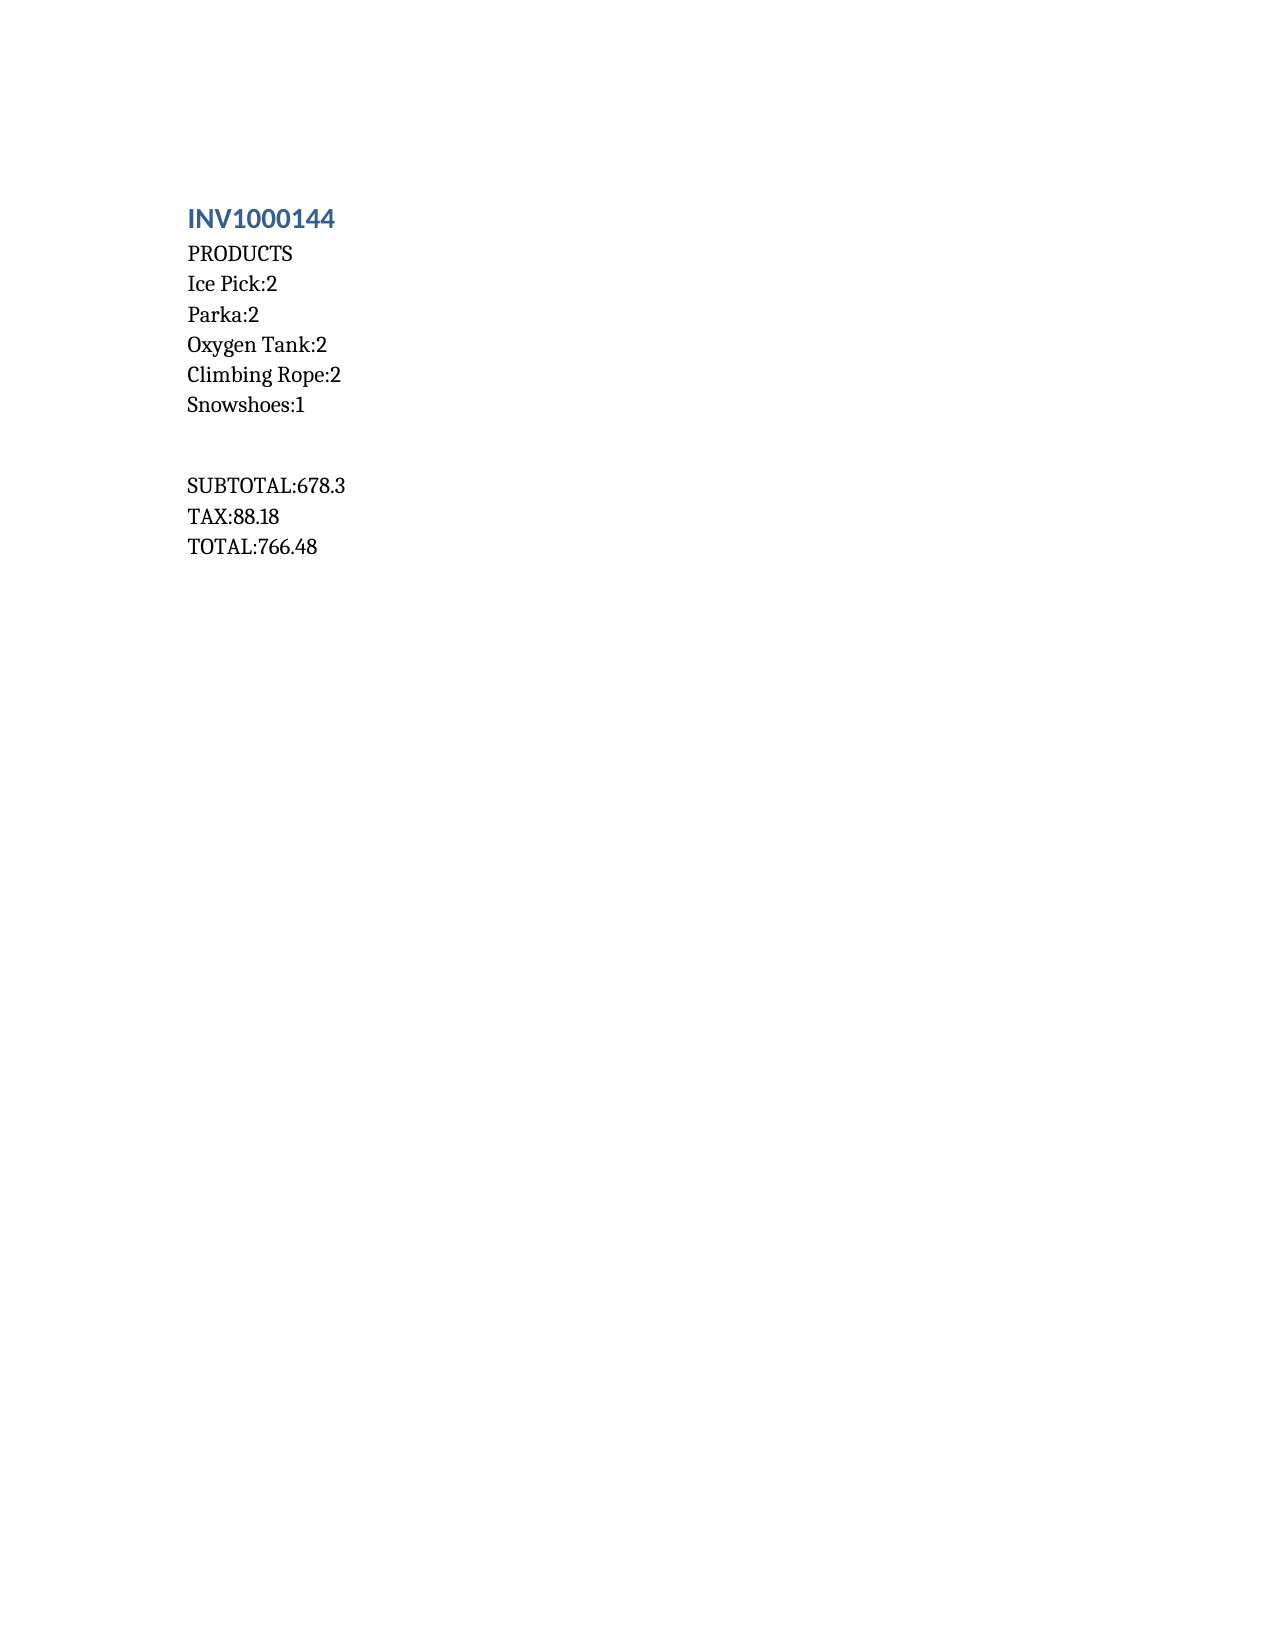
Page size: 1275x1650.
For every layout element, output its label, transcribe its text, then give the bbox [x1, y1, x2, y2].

text SUBTOTAL:678.3 TAX:88.18 TOTAL:766.48 [187, 473, 1087, 560]
subtitle INV1000144 [187, 200, 1087, 236]
text PRODUCTS Ice Pick:2 Parka:2 Oxygen Tank:2 Climbing Rope:2 Snowshoes:1 [187, 241, 1087, 448]
